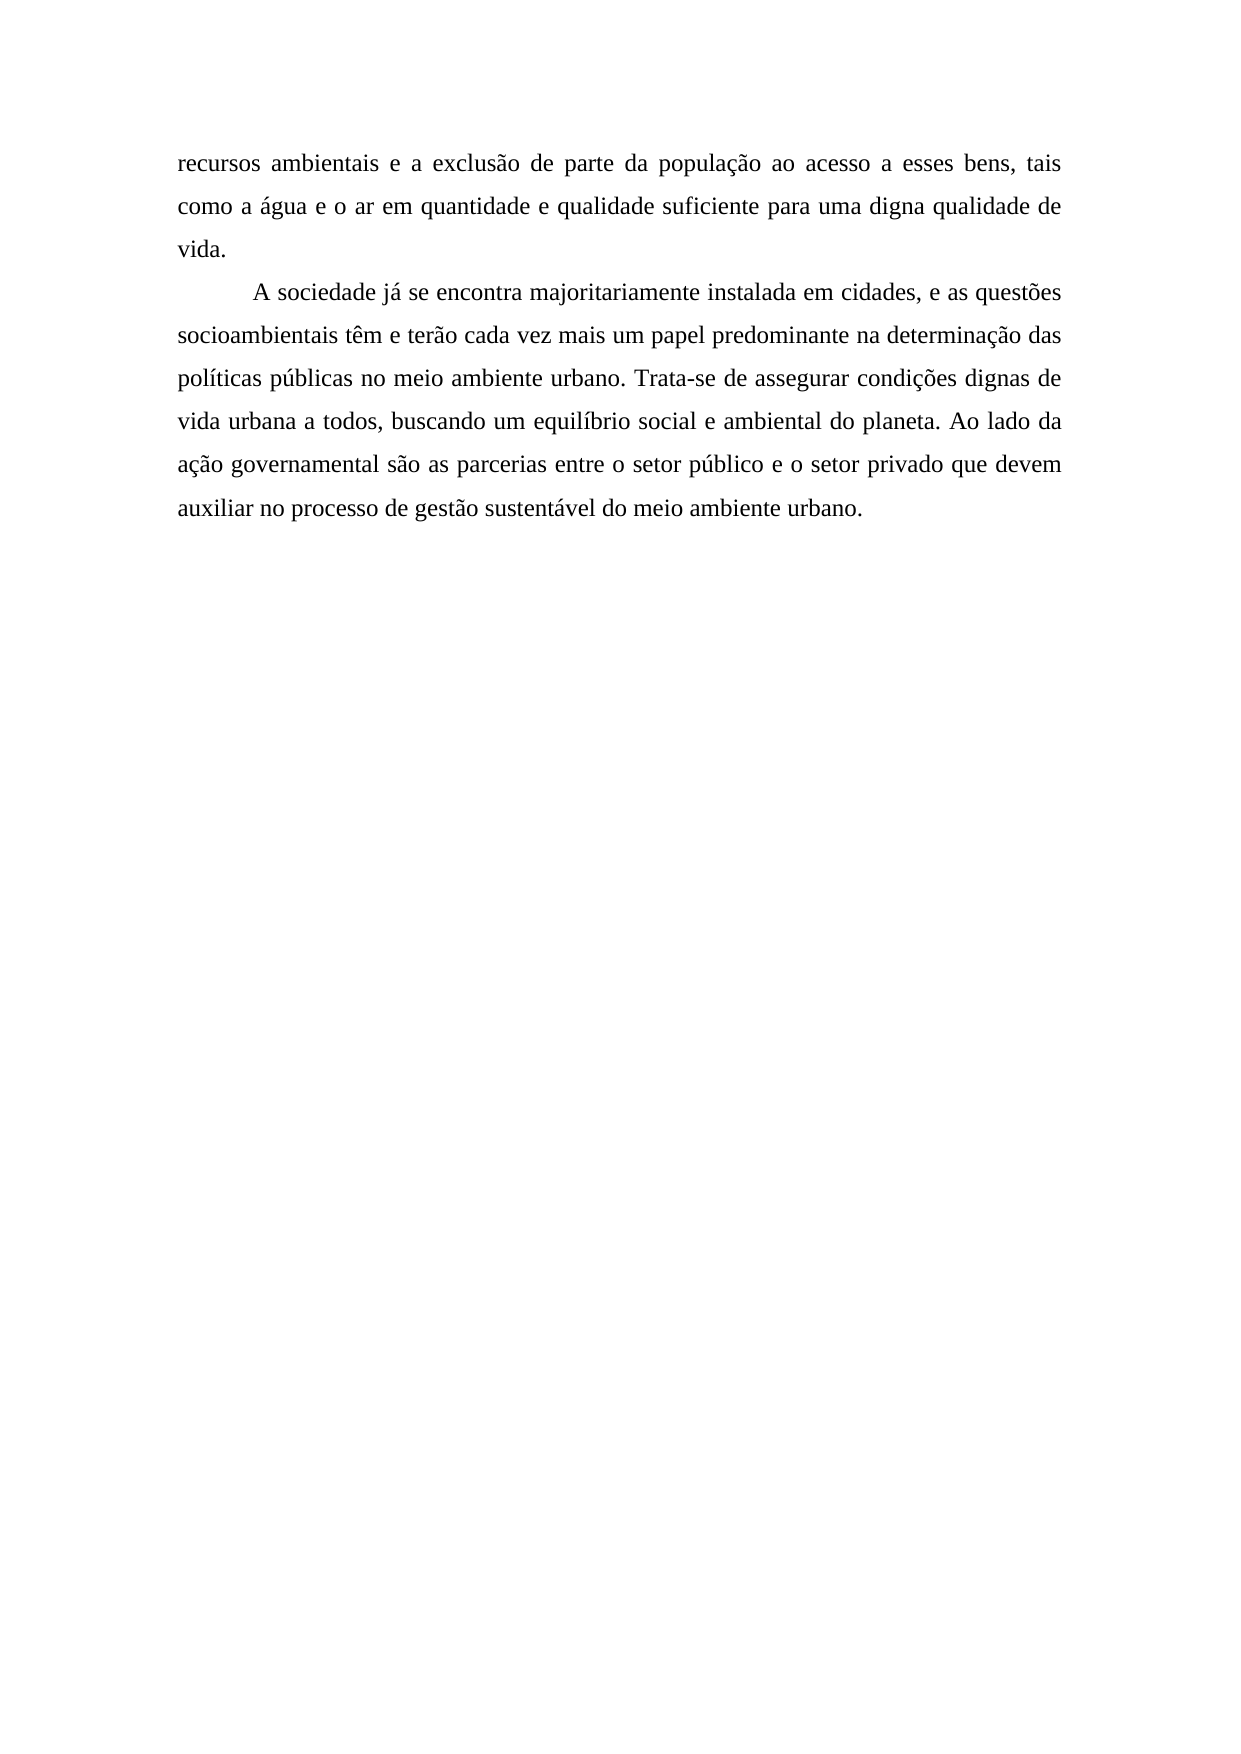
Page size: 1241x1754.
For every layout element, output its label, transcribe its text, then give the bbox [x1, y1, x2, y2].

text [177, 148, 1063, 263]
text A sociedade já se encontra majoritariamente instalada em cidades, e as questões socioambientais têm e terão cada vez mais um papel predominante na determinação das políticas públicas no meio ambiente urbano. Trata-se de assegurar condições dignas de vida urbana a todos, buscando um equilíbrio social e ambiental do planeta. Ao lado da ação governamental são as parcerias entre o setor público e o setor privado que devem auxiliar no processo de gestão sustentável do meio ambiente urbano. [177, 277, 1063, 521]
